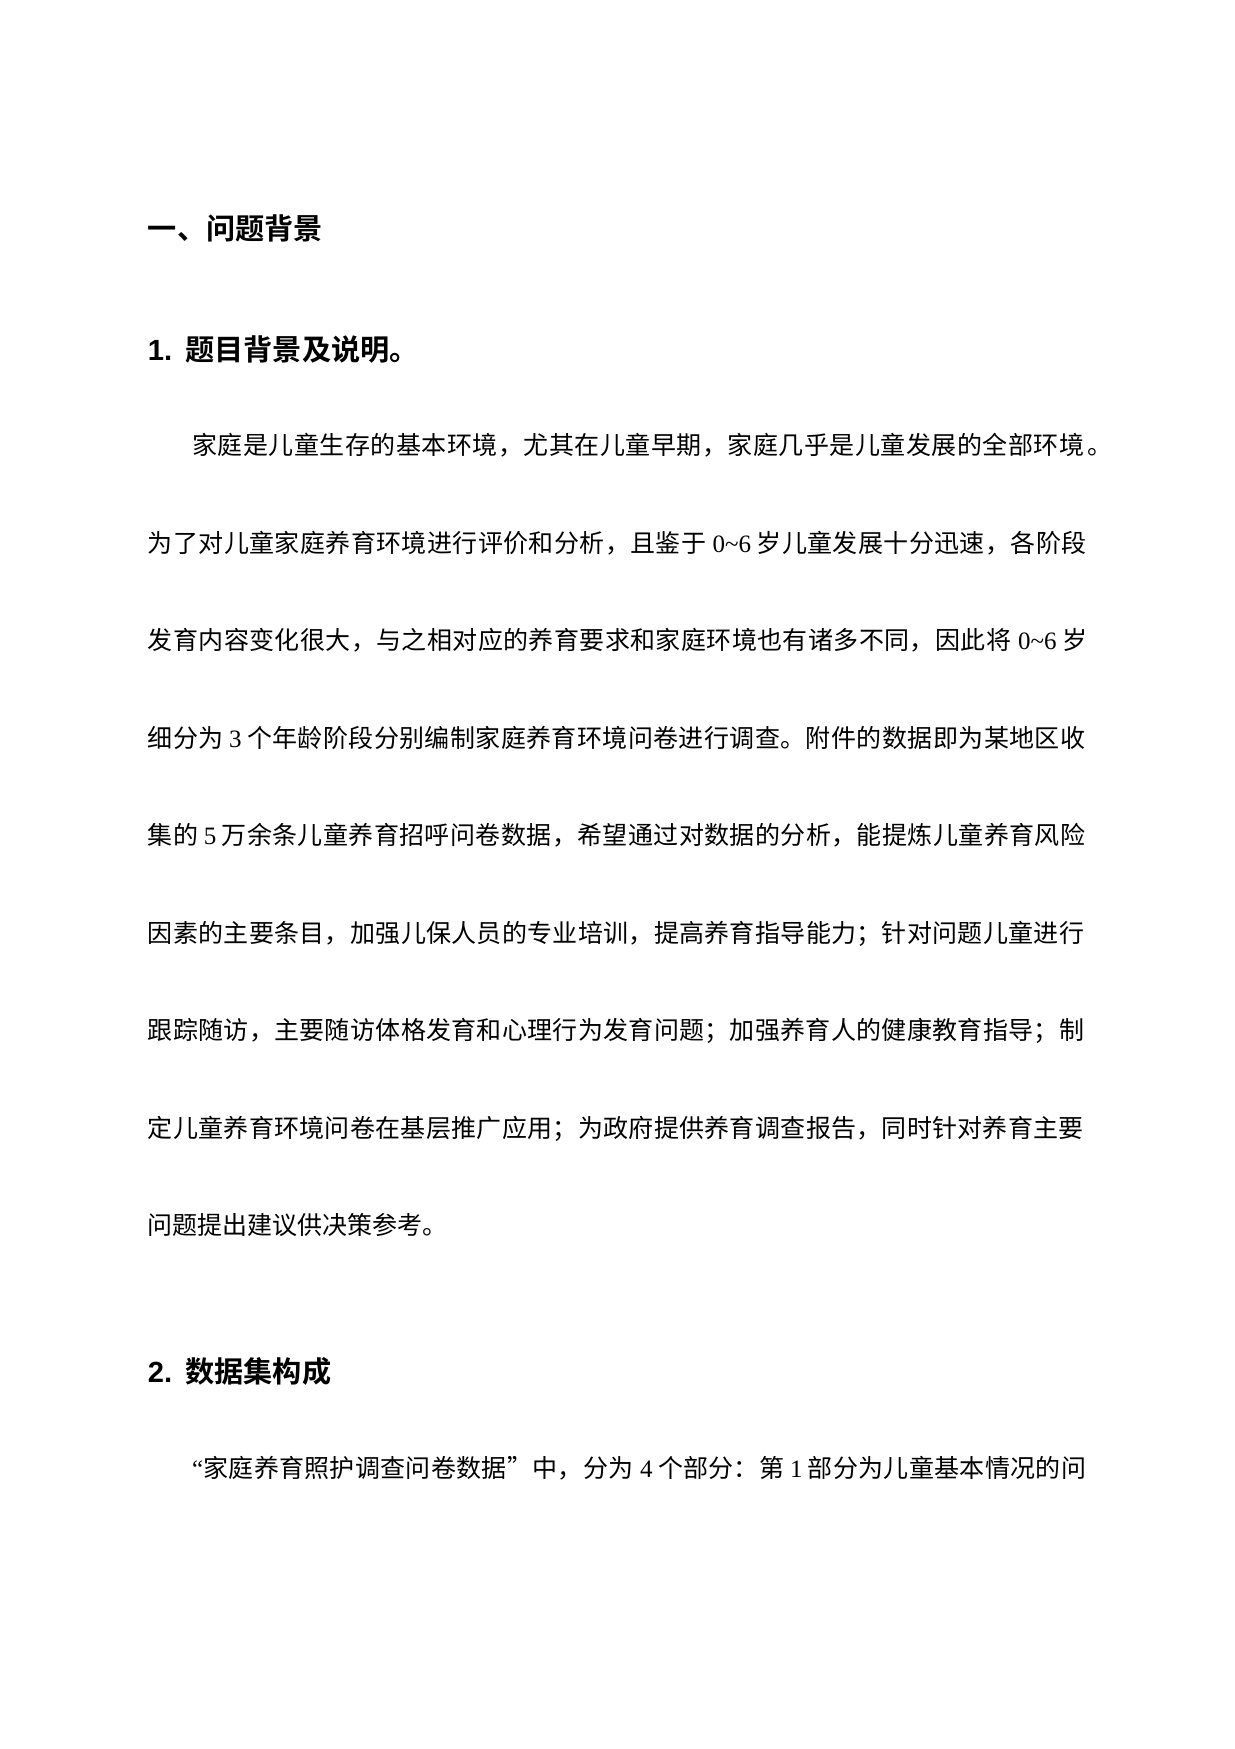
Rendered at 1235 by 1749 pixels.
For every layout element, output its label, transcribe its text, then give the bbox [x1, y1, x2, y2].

list 家庭是儿童生存的基本环境，尤其在儿童早期，家庭几乎是儿童发展的全部环境。为了对儿童家庭养育环境进行评价和分析，且鉴于0~6岁儿童发展十分迅速，各阶段发育内容变化很大，与之相对应的养育要求和家庭环境也有诸多不同，因此将0~6岁细分为3个年龄阶段分别编制家庭养育环境问卷进行调查。附件的数据即为某地区收集的5万余条儿童养育招呼问卷数据，希望通过对数据的分析，能提炼儿童养育风险因素的主要条目，加强儿保人员的专业培训，提高养育指导能力；针对问题儿童进行跟踪随访，主要随访体格发育和心理行为发育问题；加强养育人的健康教育指导；制定儿童养育环境问卷在基层推广应用；为政府提供养育调查报告，同时针对养育主要问题提出建议供决策参考。 [148, 411, 1087, 1256]
subtitle 题目背景及说明。 [148, 315, 1087, 380]
subtitle 问题背景 [148, 194, 1087, 259]
list “家庭养育照护调查问卷数据”中，分为4个部分：第1部分为儿童基本情况的问卷题目，第2~4部分分别为0~1岁、1~3岁、3~6岁的问卷题目。 [148, 1434, 1087, 1499]
subtitle 数据集构成 [148, 1338, 1087, 1403]
